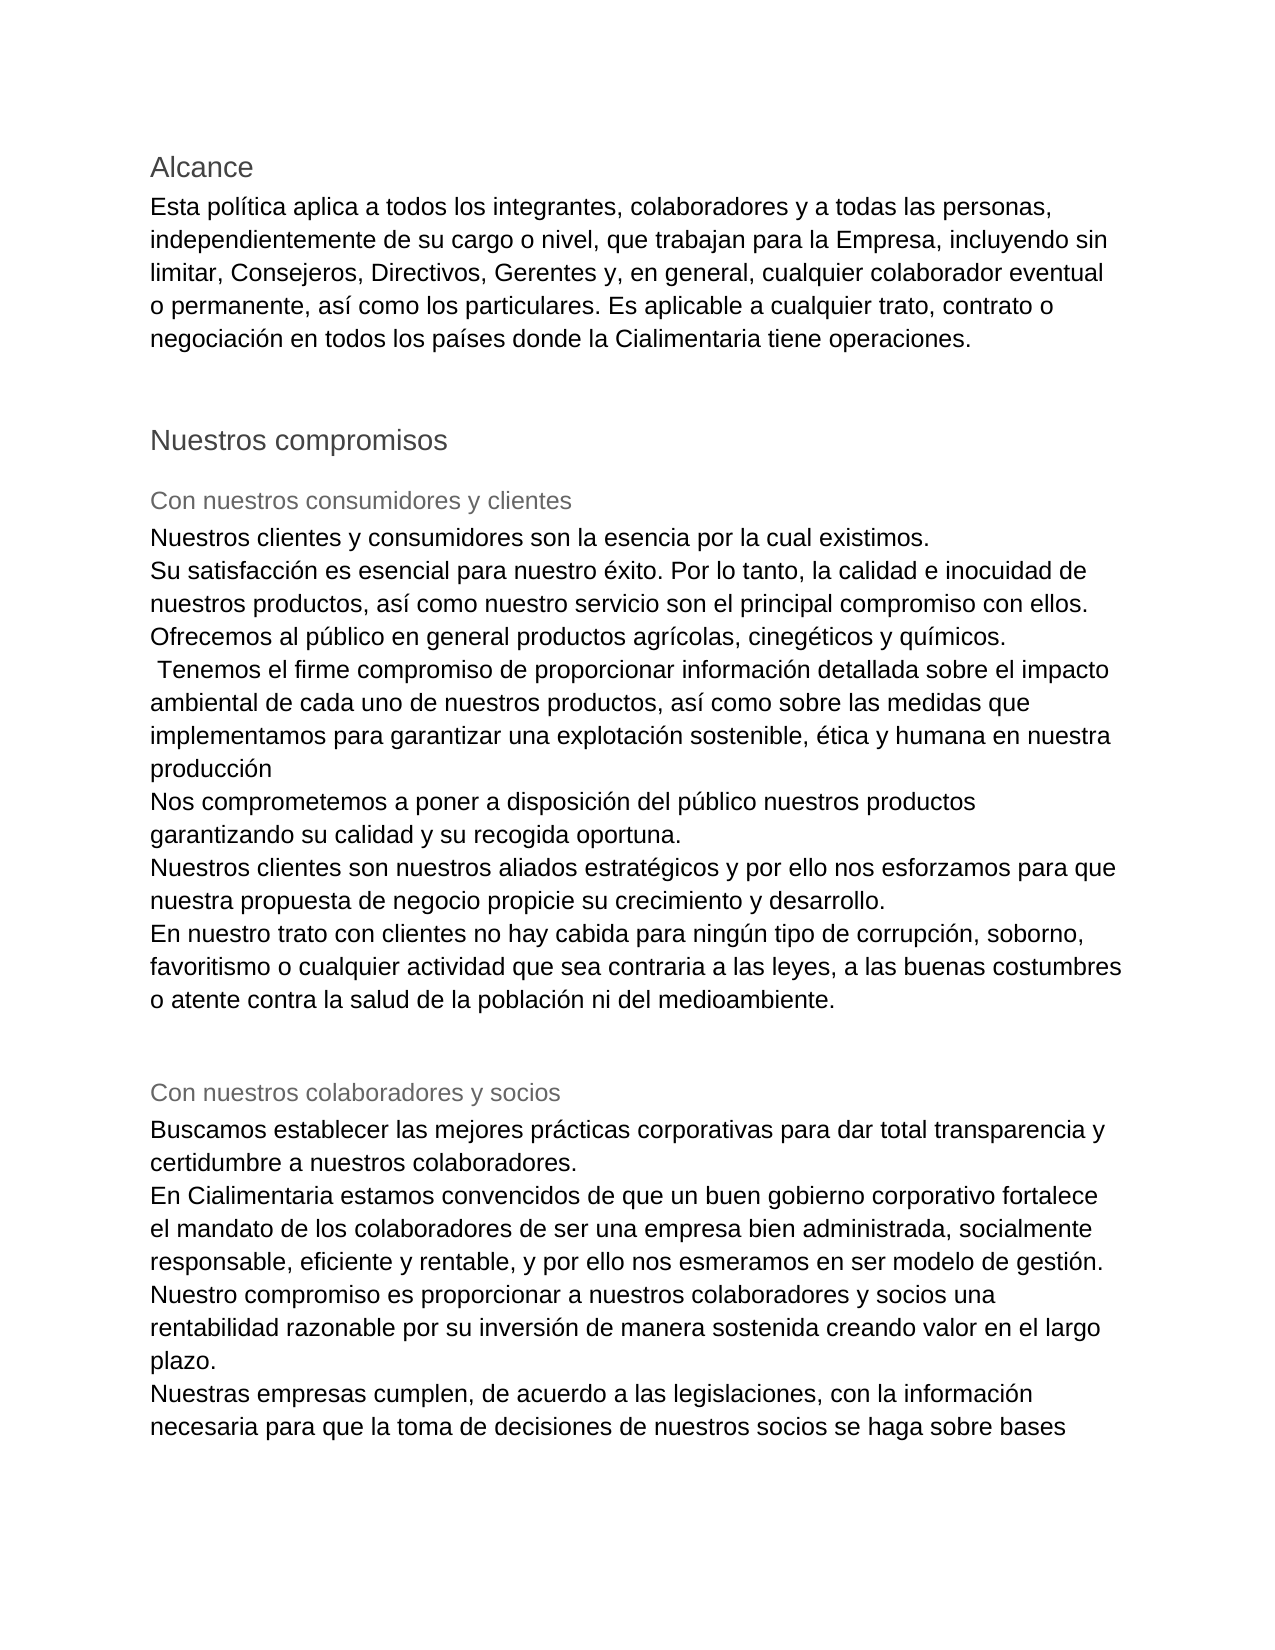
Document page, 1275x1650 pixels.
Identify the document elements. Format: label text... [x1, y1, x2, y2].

text Buscamos establecer las mejores prácticas corporativas para dar total transparencia y certidumbre a nuestros colaboradores. [150, 1115, 1125, 1177]
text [150, 1379, 1125, 1441]
subtitle Con nuestros consumidores y clientes [150, 486, 1125, 515]
text Nuestro compromiso es proporcionar a nuestros colaboradores y socios una rentabilidad razonable por su inversión de manera sostenida creando valor en el largo plazo. [150, 1280, 1125, 1375]
text Nuestros clientes son nuestros aliados estratégicos y por ello nos esforzamos para que nuestra propuesta de negocio propicie su crecimiento y desarrollo. [150, 853, 1125, 915]
text Su satisfacción es esencial para nuestro éxito. Por lo tanto, la calidad e inocuidad de nuestros productos, así como nuestro servicio son el principal compromiso con ellos. [150, 556, 1125, 618]
subtitle Nuestros compromisos [150, 423, 1125, 457]
text Nuestros clientes y consumidores son la esencia por la cual existimos. [150, 523, 1125, 552]
subtitle Alcance [150, 150, 1125, 183]
text Tenemos el firme compromiso de proporcionar información detallada sobre el impacto ambiental de cada uno de nuestros productos, así como sobre las medidas que implementamos para garantizar una explotación sostenible, ética y humana en nuestra producción [150, 655, 1125, 783]
subtitle Con nuestros colaboradores y socios [150, 1078, 1125, 1107]
text En nuestro trato con clientes no hay cabida para ningún tipo de corrupción, soborno, favoritismo o cualquier actividad que sea contraria a las leyes, a las buenas costumbres o atente contra la salud de la población ni del medioambiente. [150, 919, 1125, 1014]
text Ofrecemos al público en general productos agrícolas, cinegéticos y químicos. [150, 622, 1125, 651]
text En Cialimentaria estamos convencidos de que un buen gobierno corporativo fortalece el mandato de los colaboradores de ser una empresa bien administrada, socialmente responsable, eficiente y rentable, y por ello nos esmeramos en ser modelo de gestión. [150, 1181, 1125, 1276]
text Esta política aplica a todos los integrantes, colaboradores y a todas las personas, independientemente de su cargo o nivel, que trabajan para la Empresa, incluyendo sin limitar, Consejeros, Directivos, Gerentes y, en general, cualquier colaborador eventual o permanente, así como los particulares. Es aplicable a cualquier trato, contrato o negociación en todos los países donde la Cialimentaria tiene operaciones. [150, 192, 1125, 353]
text Nos comprometemos a poner a disposición del público nuestros productos garantizando su calidad y su recogida oportuna. [150, 787, 1125, 849]
